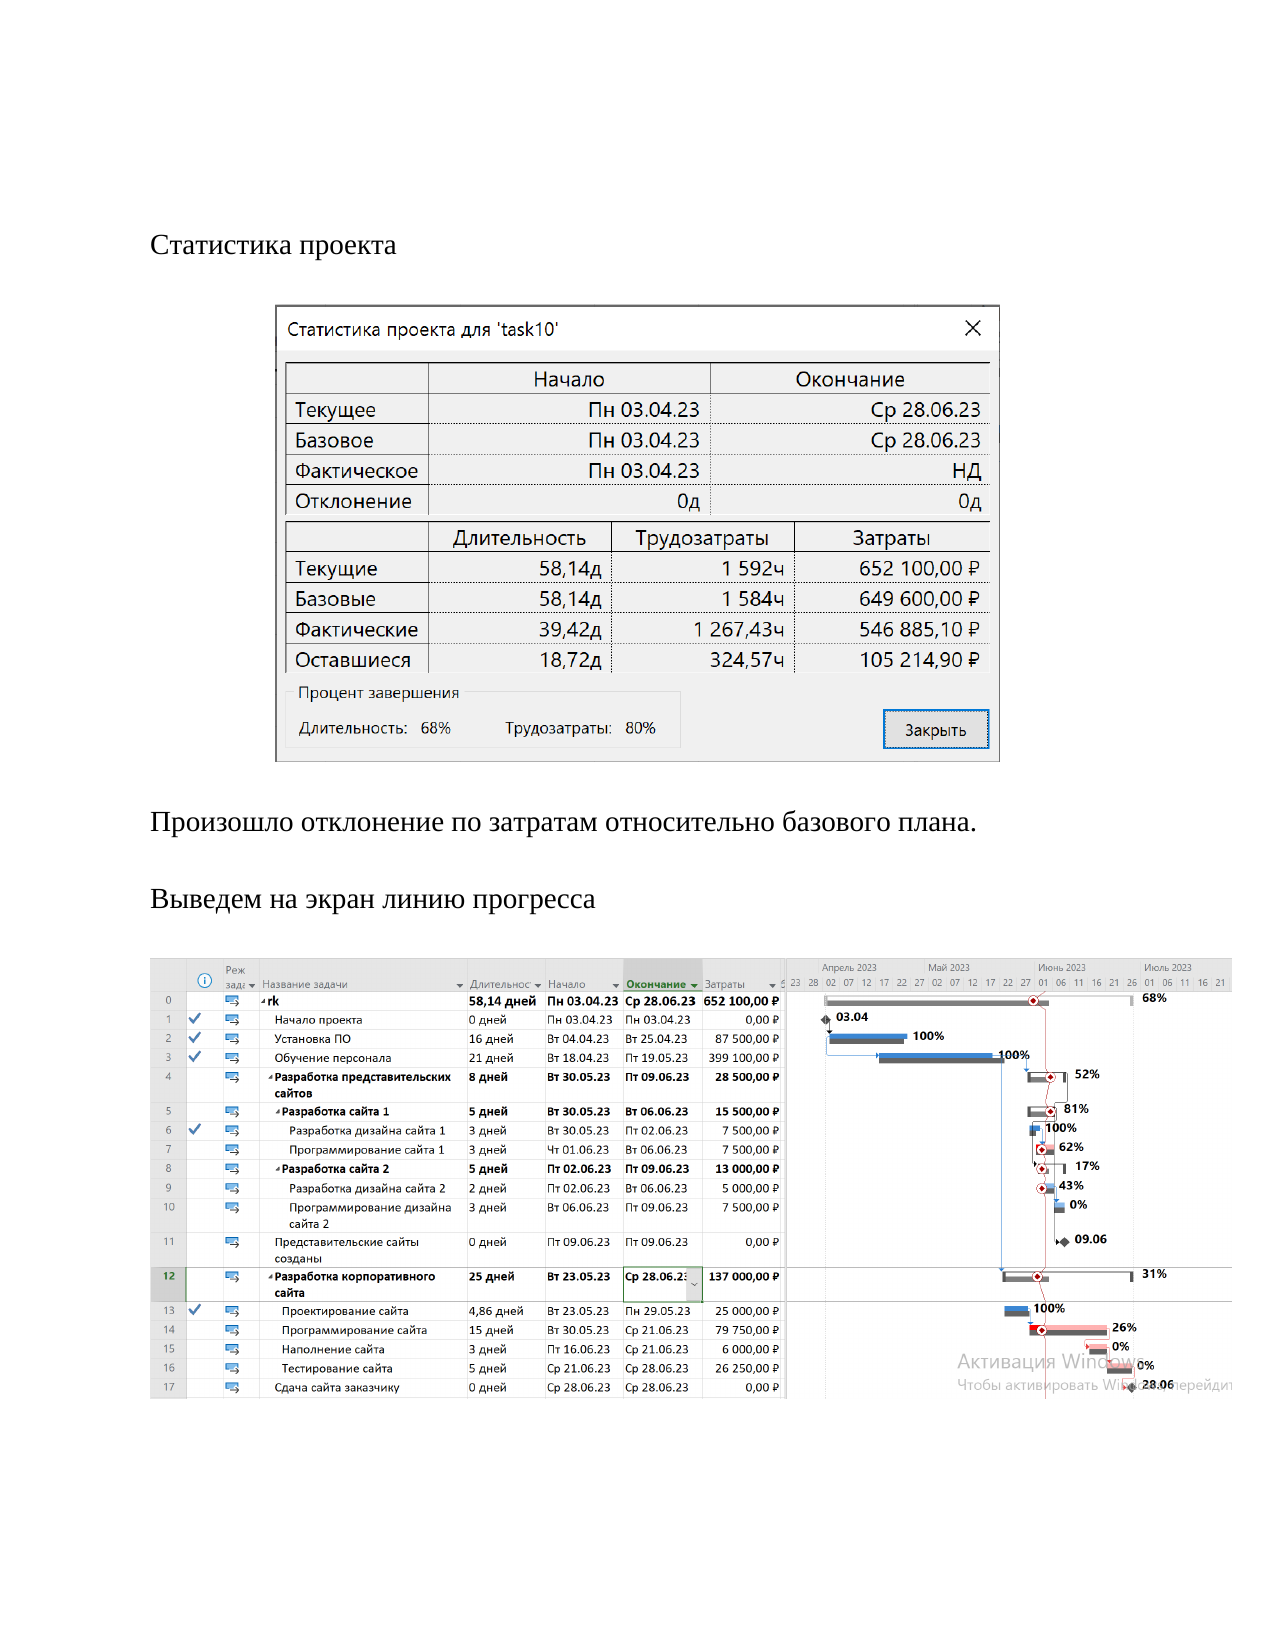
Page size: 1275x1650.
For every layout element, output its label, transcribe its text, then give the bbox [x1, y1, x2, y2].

text Выведем на экран линию прогресса [150, 881, 1125, 915]
picture [150, 958, 1232, 1399]
text Статистика проекта [150, 227, 1125, 261]
picture [275, 304, 1000, 762]
text Произошло отклонение по затратам относительно базового плана. [150, 804, 1125, 838]
